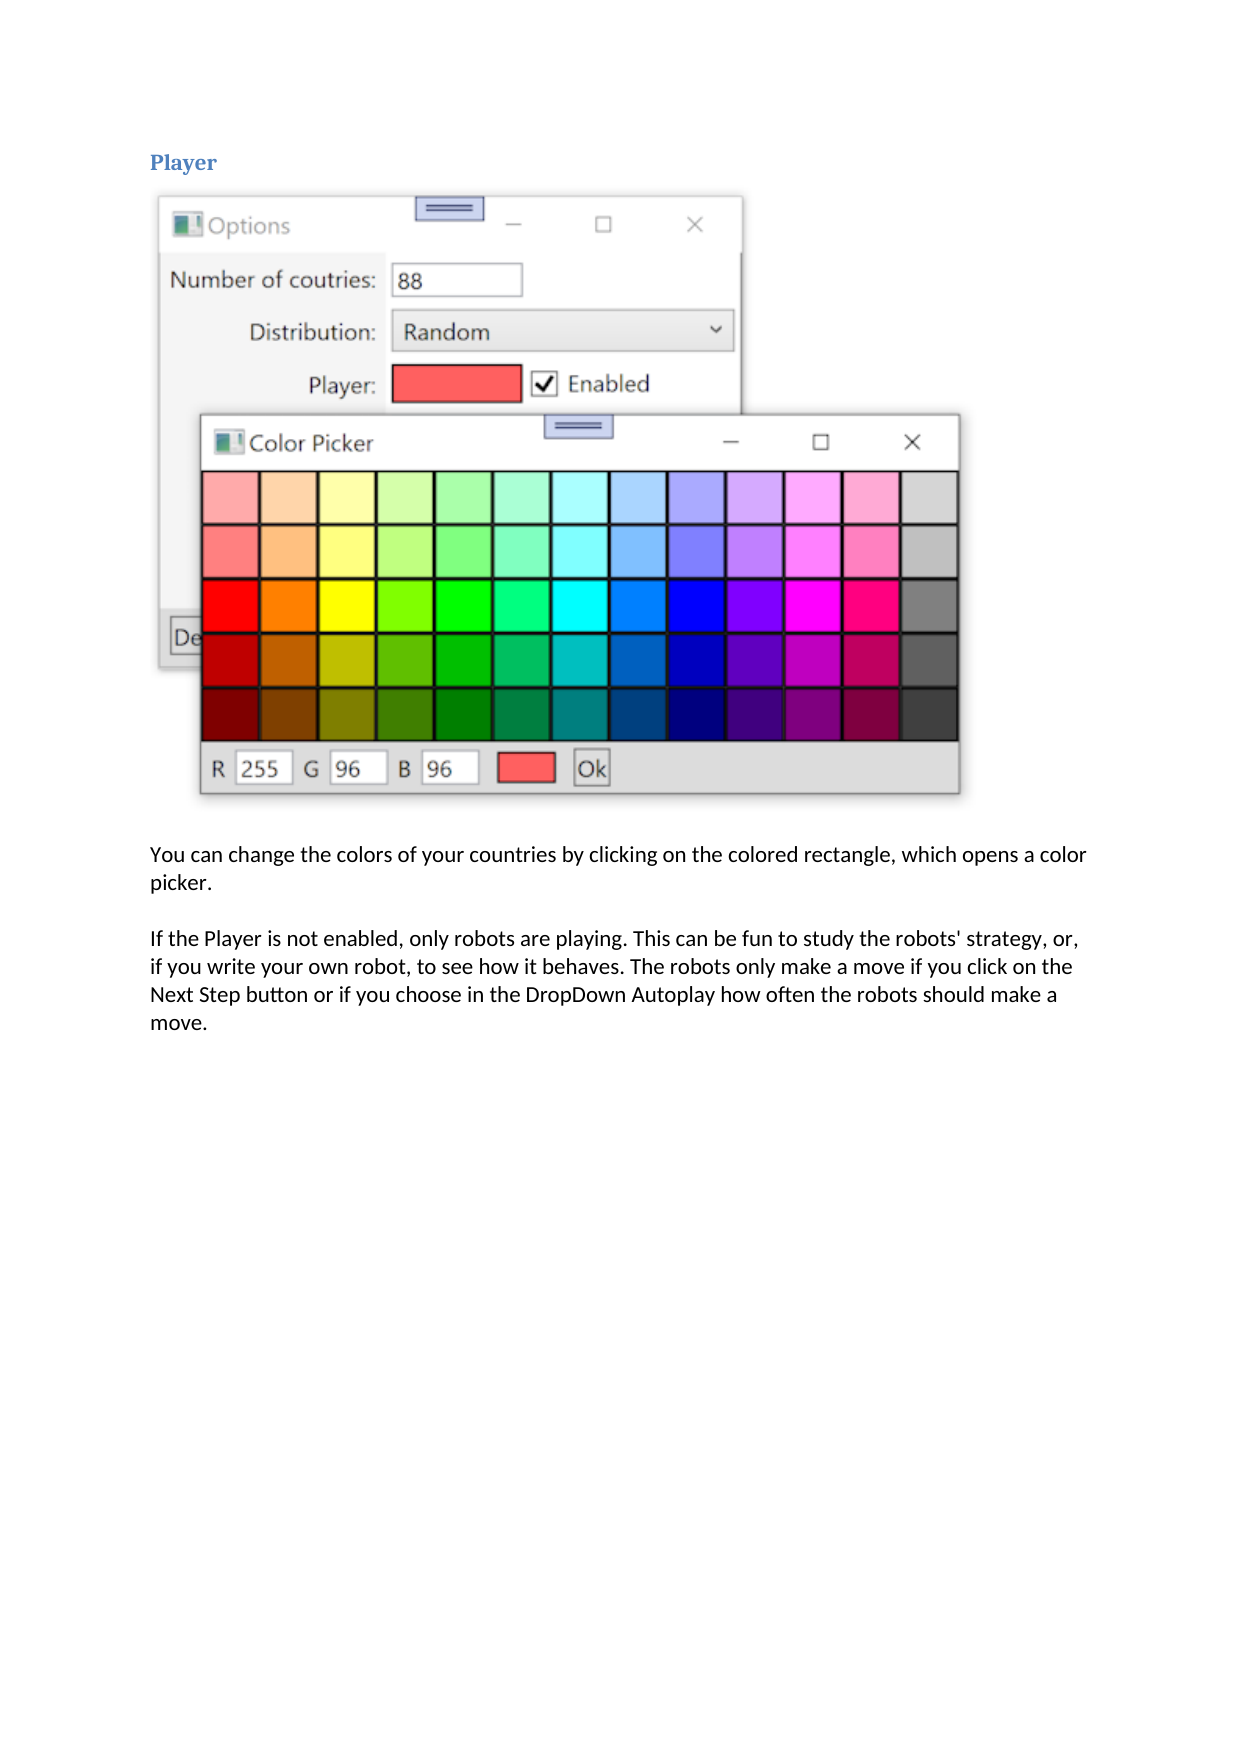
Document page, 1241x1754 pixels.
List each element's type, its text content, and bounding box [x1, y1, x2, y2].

text You can change the colors of your countries by clicking on the colored rectangle, which opens a color picker. [150, 840, 1090, 896]
text If the Player is not enabled, only robots are playing. This can be fun to study the robots' strategy, or, if you write your own robot, to see how it behaves. The robots only make a move if you click on the Next Step button or if you choose in the DropDown Autoplay how often the robots should make a move. [150, 924, 1090, 1036]
picture [150, 180, 980, 815]
subtitle Player [150, 150, 1090, 176]
